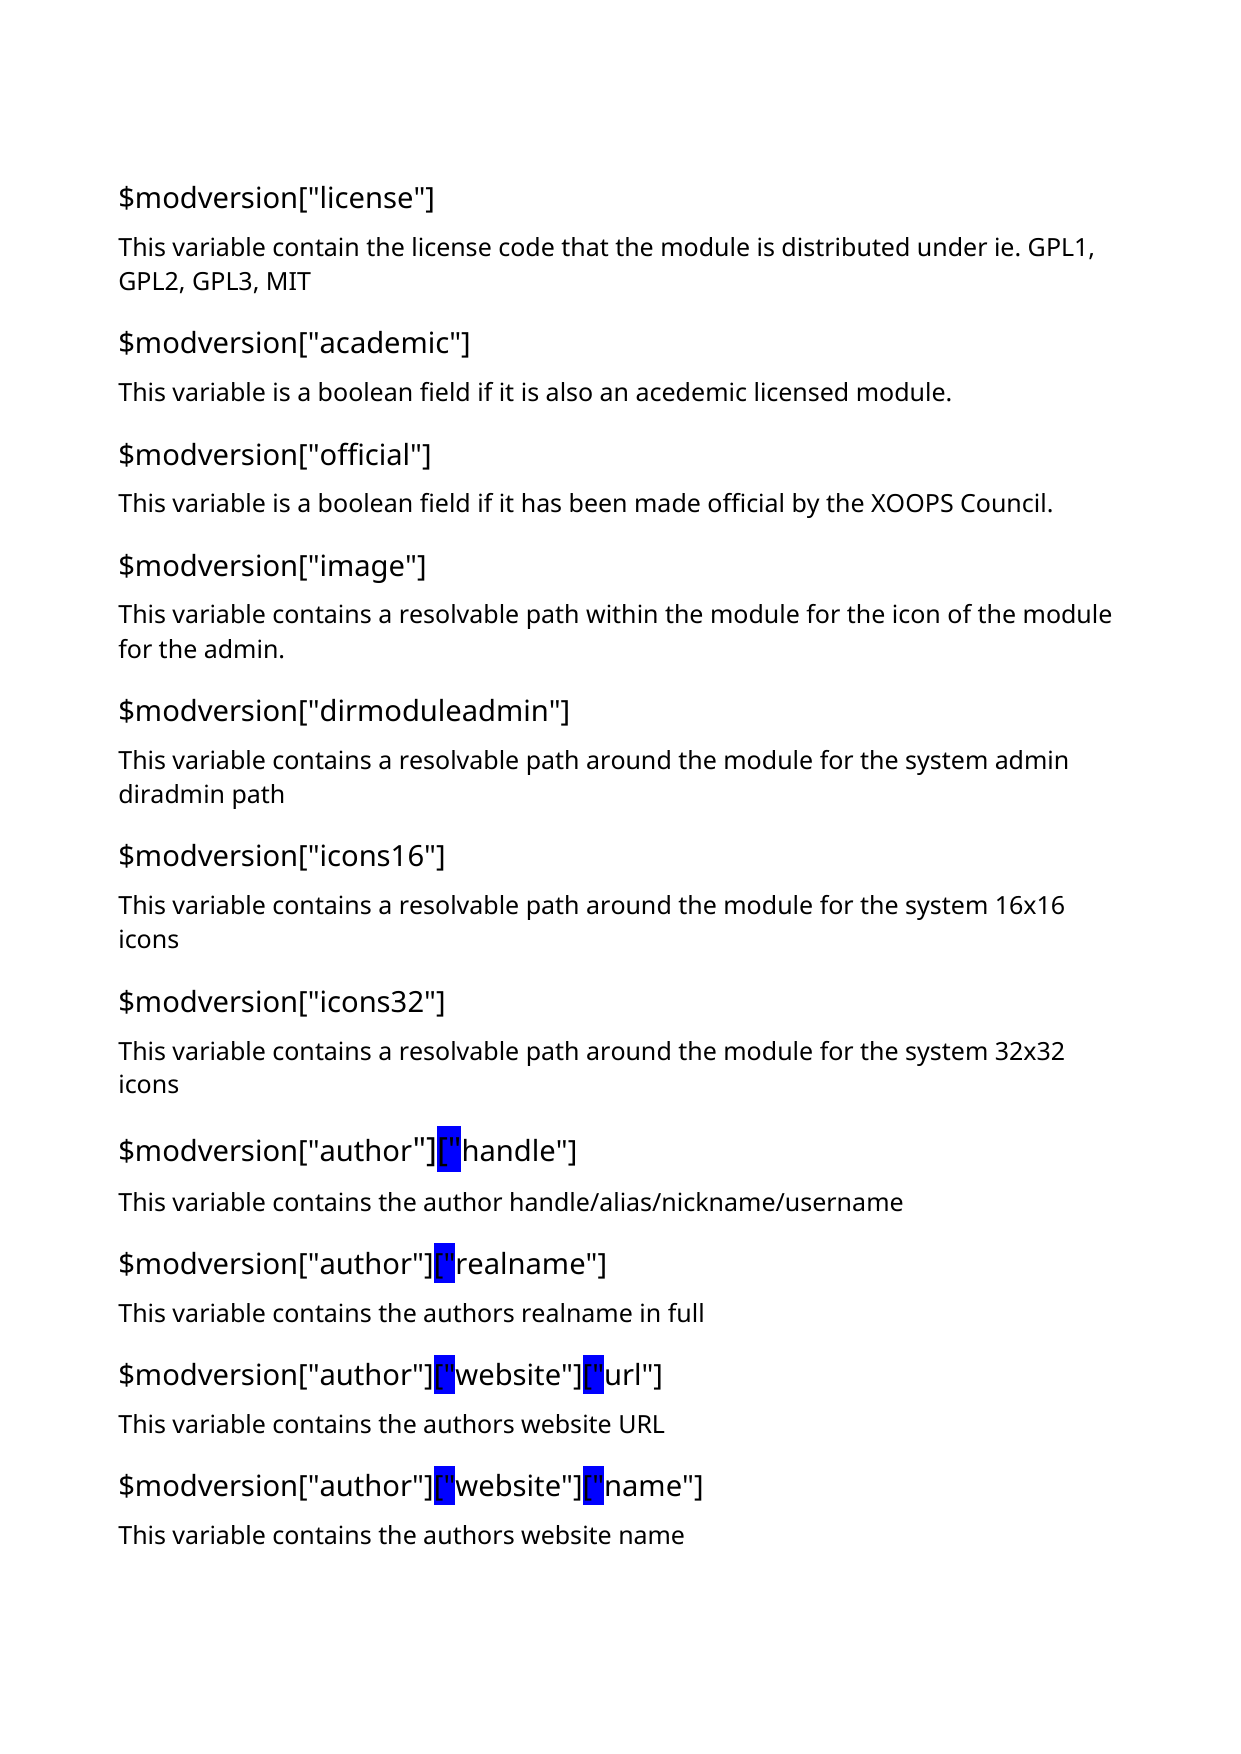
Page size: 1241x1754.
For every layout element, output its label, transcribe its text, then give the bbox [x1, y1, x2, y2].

subtitle $modversion["icons16"] [118, 836, 1122, 875]
subtitle $modversion["license"] [118, 177, 1122, 217]
subtitle $modversion["author"]["website"]["name"] [455, 1466, 583, 1505]
subtitle $modversion["author"]["website"]["url"] [118, 1354, 1122, 1394]
subtitle $modversion["author"]["handle"] [118, 1126, 437, 1172]
text This variable contains the author handle/alias/nickname/username [118, 1184, 1122, 1218]
subtitle $modversion["dirmoduleadmin"] [118, 690, 1122, 730]
text This variable contain the license code that the module is distributed under ie. GPL1, GPL2, GPL3, MIT [118, 229, 1122, 297]
text This variable contains a resolvable path around the module for the system admin diradmin path [118, 742, 1122, 811]
subtitle $modversion["author"]["website"]["name"] [604, 1466, 1122, 1505]
text This variable contains a resolvable path around the module for the system 16x16 icons [118, 888, 1122, 956]
text This variable contains the authors website URL [118, 1407, 1122, 1441]
subtitle $modversion["official"] [118, 434, 1122, 473]
subtitle $modversion["author"]["handle"] [461, 1126, 1122, 1172]
text This variable contains a resolvable path within the module for the icon of the module for the admin. [118, 597, 1122, 665]
subtitle $modversion["author"]["realname"] [455, 1243, 1122, 1283]
subtitle $modversion["author"]["website"]["name"] [118, 1466, 434, 1505]
subtitle $modversion["image"] [118, 545, 1122, 585]
subtitle $modversion["icons32"] [118, 981, 1122, 1021]
text This variable contains the authors realname in full [118, 1295, 1122, 1329]
text This variable contains a resolvable path around the module for the system 32x32 icons [118, 1033, 1122, 1101]
subtitle $modversion["author"]["realname"] [118, 1243, 434, 1283]
text This variable contains the authors website name [118, 1518, 1122, 1552]
text This variable is a boolean field if it has been made official by the XOOPS Council. [118, 486, 1122, 520]
text This variable is a boolean field if it is also an acedemic licensed module. [118, 375, 1122, 409]
subtitle $modversion["academic"] [118, 322, 1122, 362]
